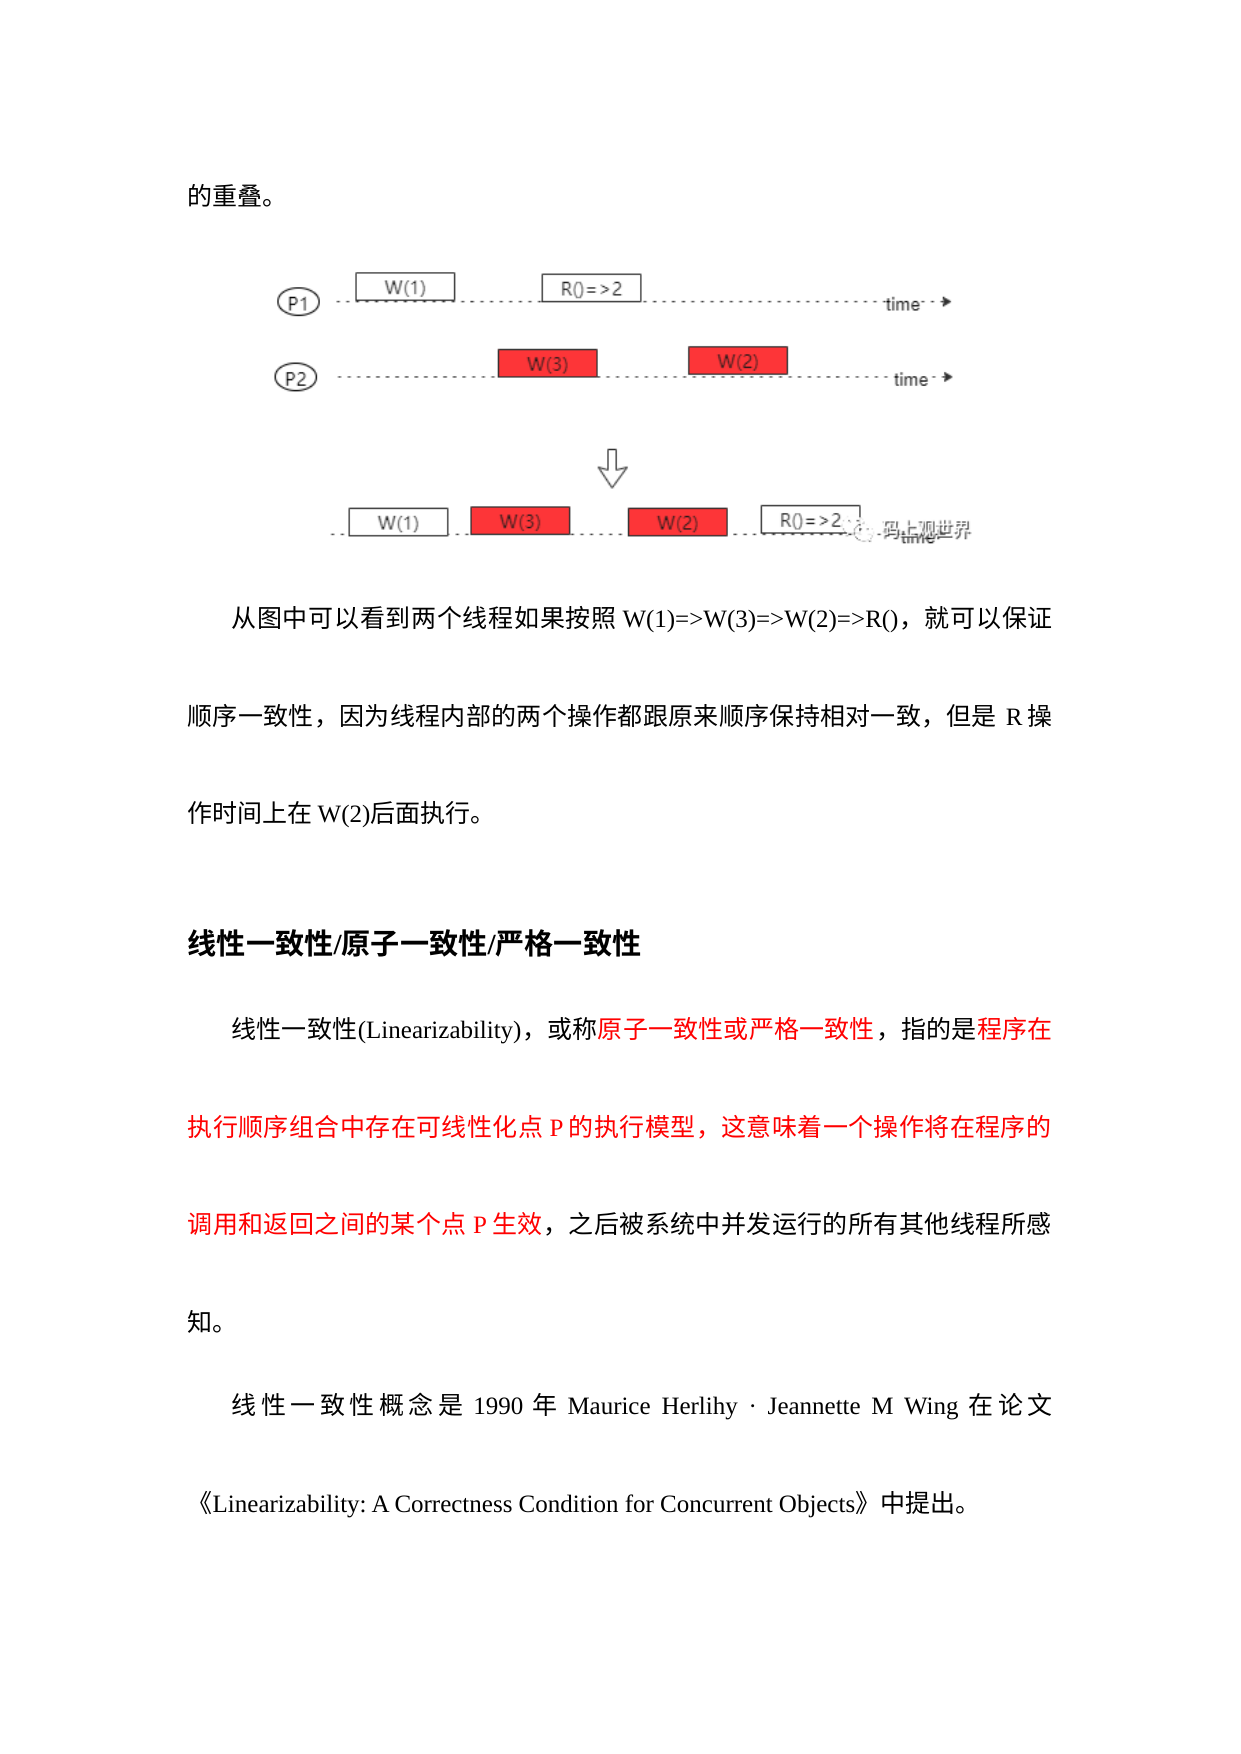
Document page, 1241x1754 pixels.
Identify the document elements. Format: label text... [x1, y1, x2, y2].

subtitle 线性一致性/原子一致性/严格一致性 [187, 909, 1053, 974]
text 线性一致性概念是1990年Maurice Herlihy · Jeannette M Wing在论文《Linearizability: A Correctness Condition for Concurrent Objects》中提出。 [187, 1371, 1053, 1534]
text 线性一致性(Linearizability)，或称原子一致性或严格一致性，指的是程序在执行顺序组合中存在可线性化点P的执行模型，这意味着一个操作将在程序的调用和返回之间的某个点P生效，之后被系统中并发运行的所有其他线程所感知。 [187, 996, 1053, 1353]
picture [246, 245, 995, 564]
text 从图中可以看到两个线程如果按照W(1)=>W(3)=>W(2)=>R()，就可以保证顺序一致性，因为线程内部的两个操作都跟原来顺序保持相对一致，但是R操作时间上在W(2)后面执行。 [187, 584, 1053, 844]
